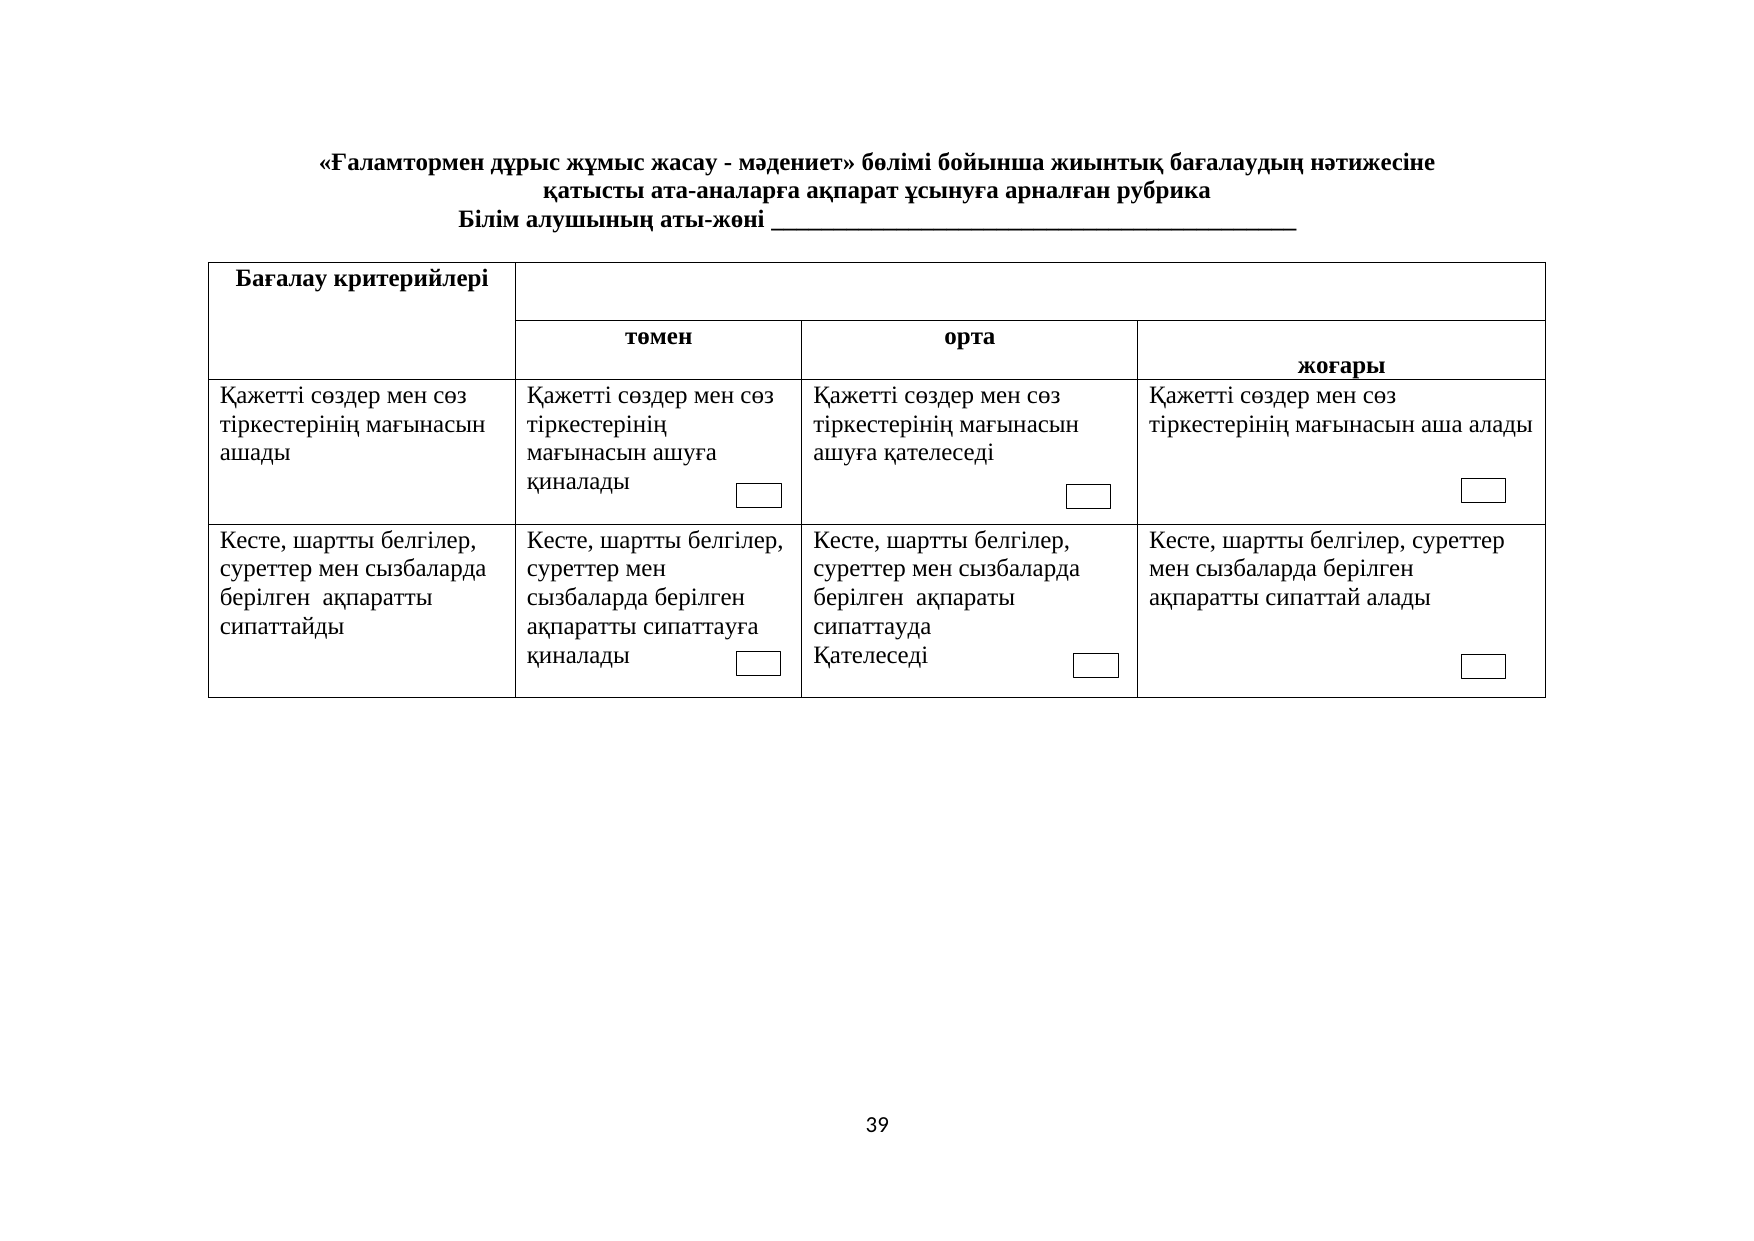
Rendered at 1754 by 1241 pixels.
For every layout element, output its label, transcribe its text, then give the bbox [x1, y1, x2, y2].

table_cell Кесте, шартты белгілер, суреттер мен сызбаларда берілген ақпаратты сипаттай алады [1138, 525, 1545, 697]
table_cell Қажетті сөздер мен сөз тіркестерінің мағынасын ашады [209, 380, 515, 524]
table_cell жоғары [1138, 321, 1545, 379]
table_cell Кесте, шартты белгілер, суреттер мен сызбаларда берілген ақпараты сипаттауда Қателеседі [802, 525, 1137, 697]
table_cell Кесте, шартты белгілер, суреттер мен сызбаларда берілген ақпаратты сипаттайды [209, 525, 515, 697]
text Білім алушының аты-жөні __________________________________________ [177, 204, 1577, 233]
table_cell Қажетті сөздер мен сөз тіркестерінің мағынасын аша алады [1138, 380, 1545, 524]
table_cell Қажетті сөздер мен сөз тіркестерінің мағынасын ашуға қиналады [516, 380, 801, 524]
text қатысты ата-аналарға ақпарат ұсынуға арналған рубрика [177, 176, 1577, 204]
table_header [516, 263, 1545, 320]
table_cell Кесте, шартты белгілер, суреттер мен сызбаларда берілген ақпаратты сипаттауға қиналады [516, 525, 801, 697]
table_header Бағалау критерийлері [209, 263, 515, 379]
table_cell Қажетті сөздер мен сөз тіркестерінің мағынасын ашуға қателеседі [802, 380, 1137, 524]
table_cell төмен [516, 321, 801, 379]
text «Ғаламтормен дұрыс жұмыс жасау - мәдениет» бөлімі бойынша жиынтық бағалаудың нәтижесіне [177, 147, 1577, 176]
table_cell орта [802, 321, 1137, 379]
